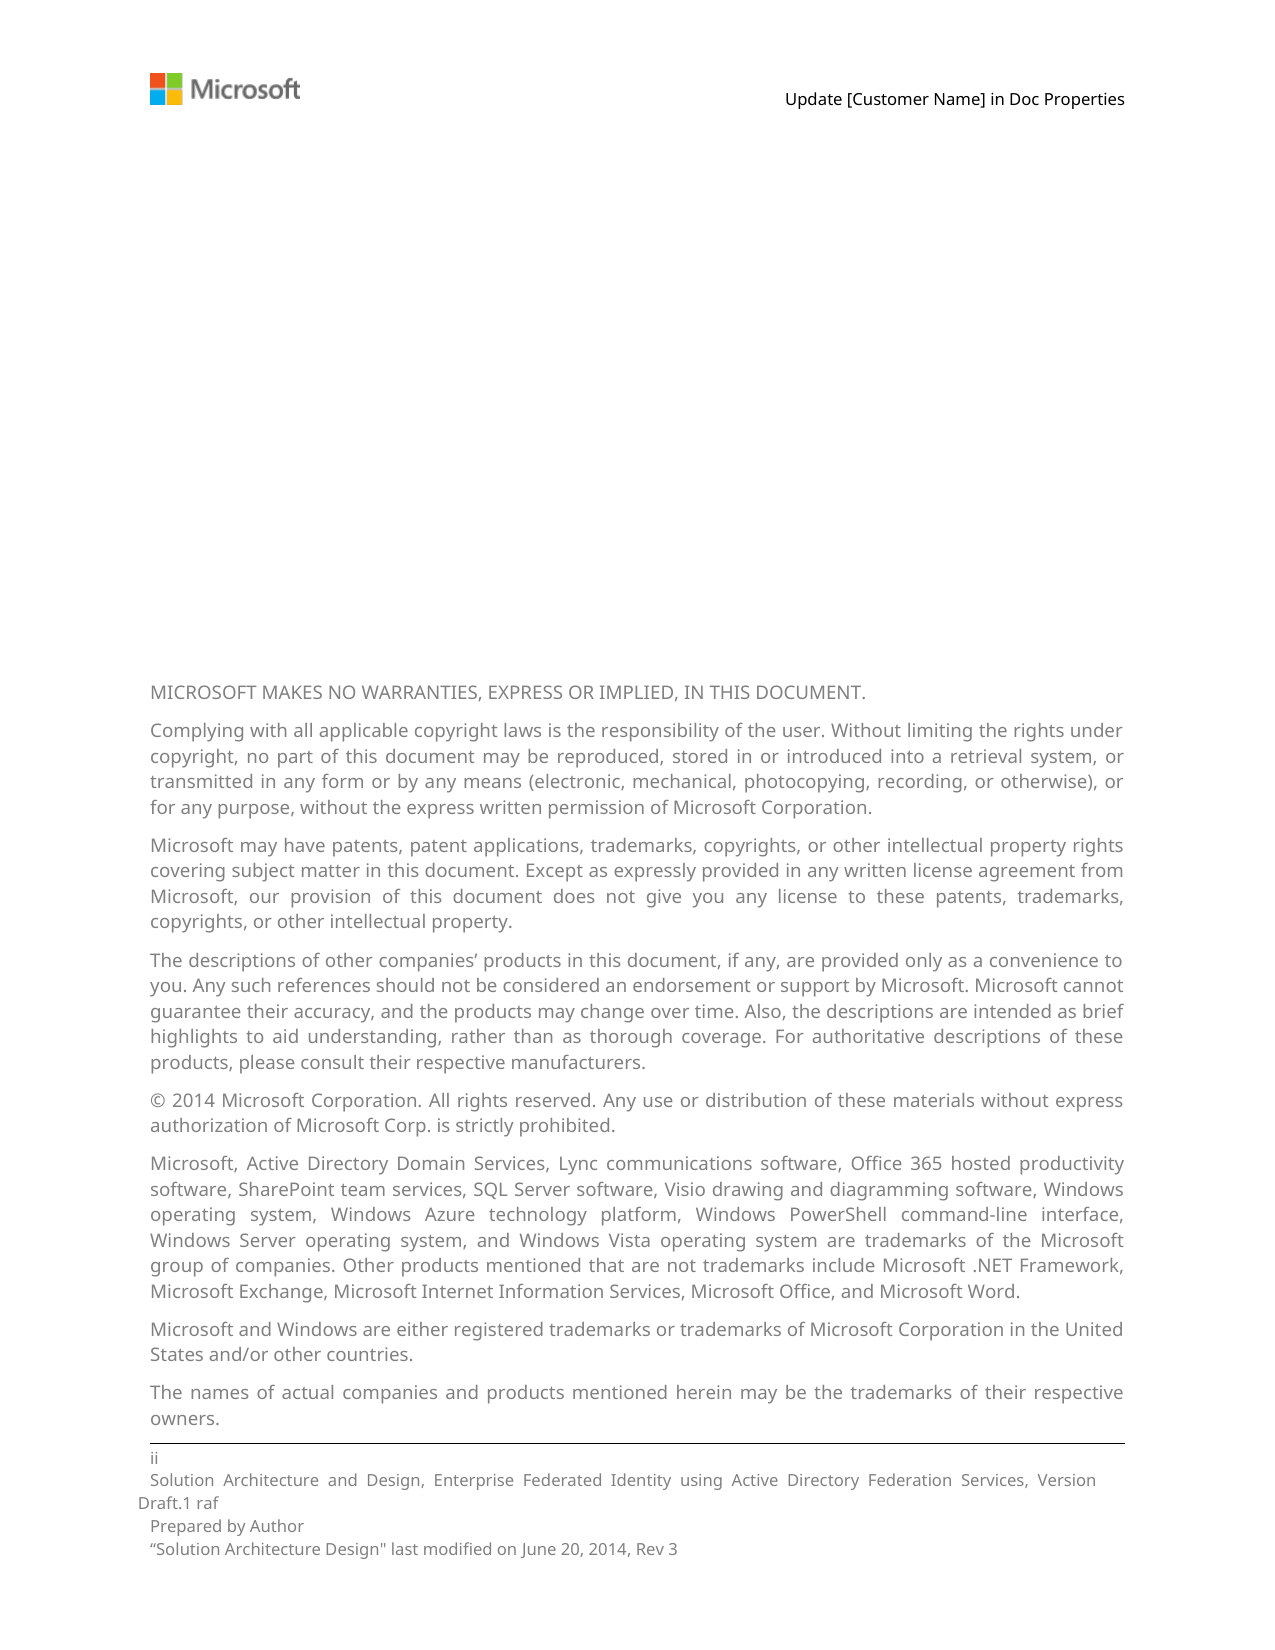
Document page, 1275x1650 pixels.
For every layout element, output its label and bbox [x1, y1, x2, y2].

picture [150, 73, 300, 106]
